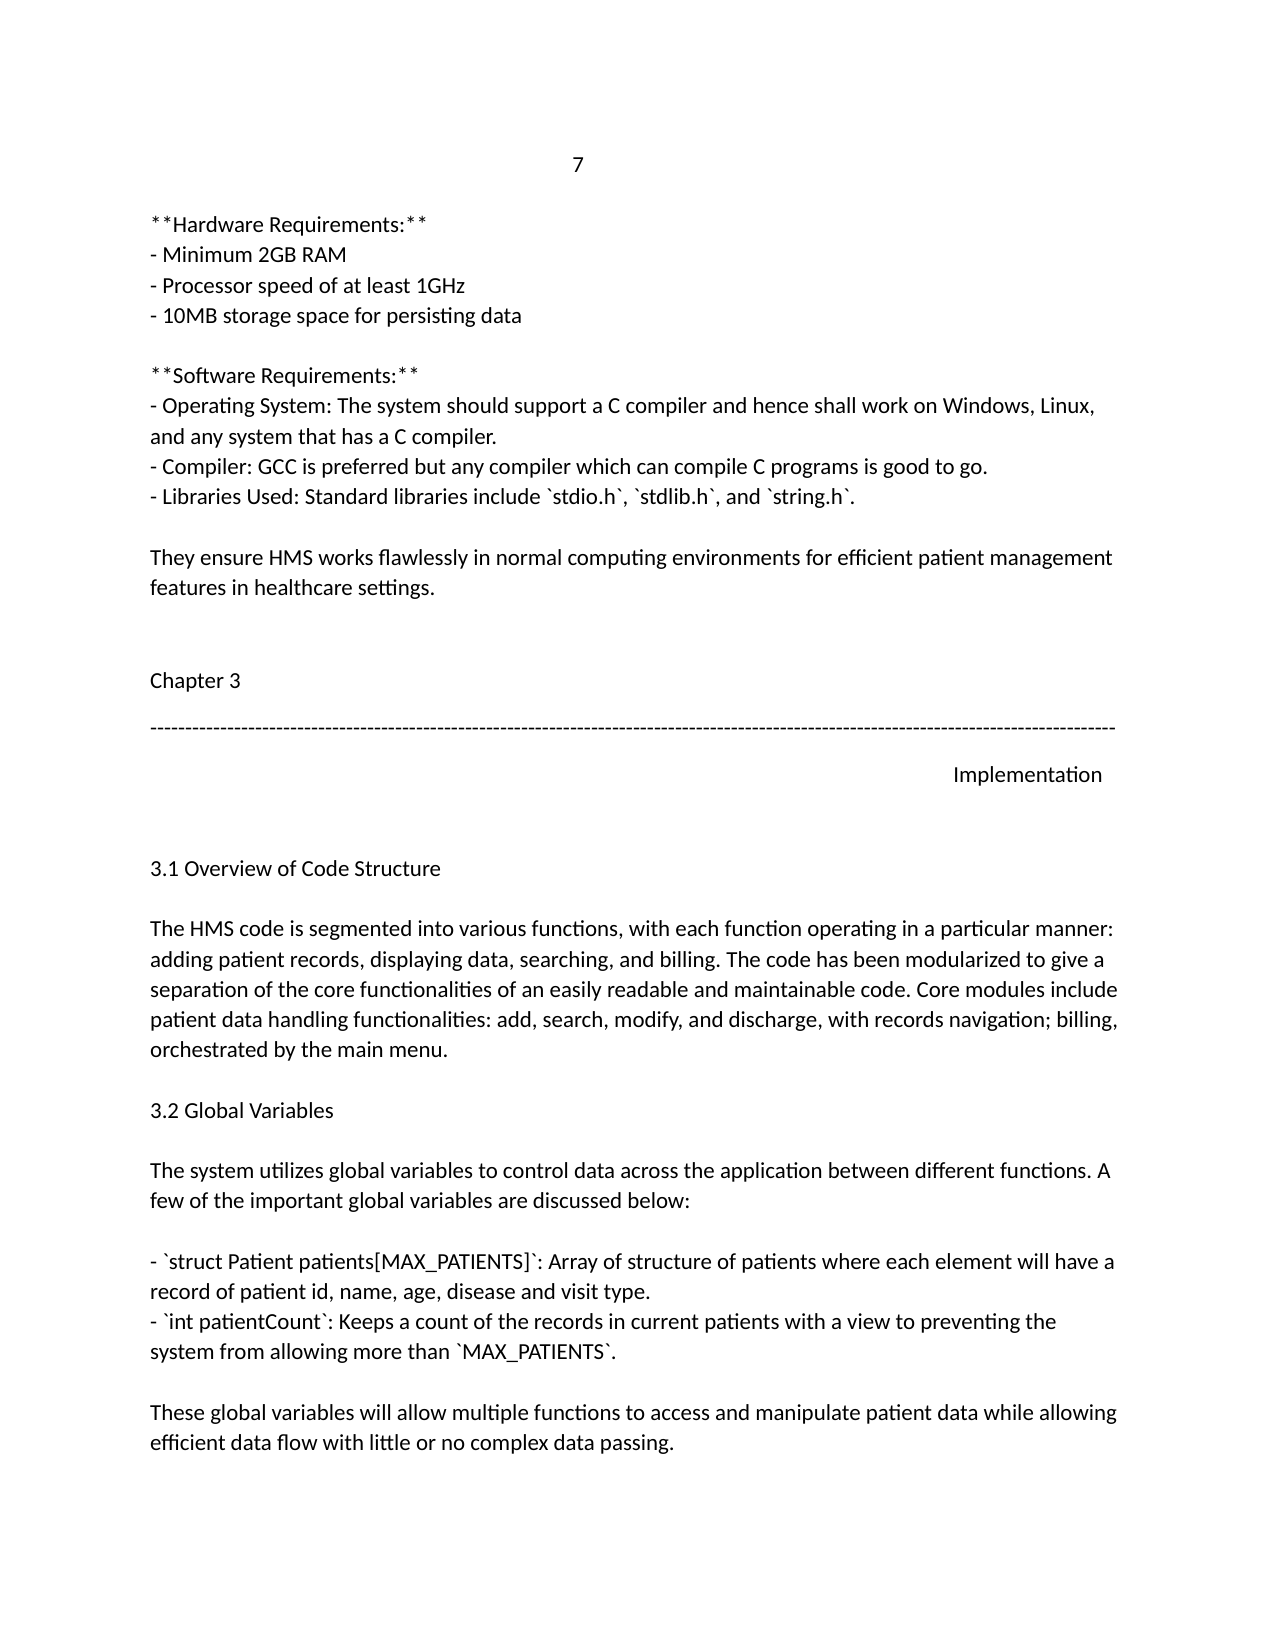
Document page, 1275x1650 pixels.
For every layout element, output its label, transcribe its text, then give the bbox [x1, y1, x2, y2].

text 7 **Hardware Requirements:** - Minimum 2GB RAM - Processor speed of at least 1GHz - 10MB storage space for persisting data **Software Requirements:** - Operating System: The system should support a C compiler and hence shall work on Windows, Linux, and any system that has a C compiler. - Compiler: GCC is preferred but any compiler which can compile C programs is good to go. - Libraries Used: Standard libraries include `stdio.h`, `stdlib.h`, and `string.h`. They ensure HMS works flawlessly in normal computing environments for efficient patient management features in healthcare settings. [150, 150, 1125, 601]
text Chapter 3 [150, 667, 1125, 695]
text 3.1 Overview of Code Structure The HMS code is segmented into various functions, with each function operating in a particular manner: adding patient records, displaying data, searching, and billing. The code has been modularized to give a separation of the core functionalities of an easily readable and maintainable code. Core modules include patient data handling functionalities: add, search, modify, and discharge, with records navigation; billing, orchestrated by the main menu. 3.2 Global Variables The system utilizes global variables to control data across the application between different functions. A few of the important global variables are discussed below: - `struct Patient patients[MAX_PATIENTS]`: Array of structure of patients where each element will have a record of patient id, name, age, disease and visit type. - `int patientCount`: Keeps a count of the records in current patients with a view to preventing the system from allowing more than `MAX_PATIENTS`. These global variables will allow multiple functions to access and manipulate patient data while allowing efficient data flow with little or no complex data passing. [150, 854, 1125, 1456]
text Implementation [150, 760, 1125, 788]
text ------------------------------------------------------------------------------------------------------------------------------------------ [150, 713, 1125, 742]
